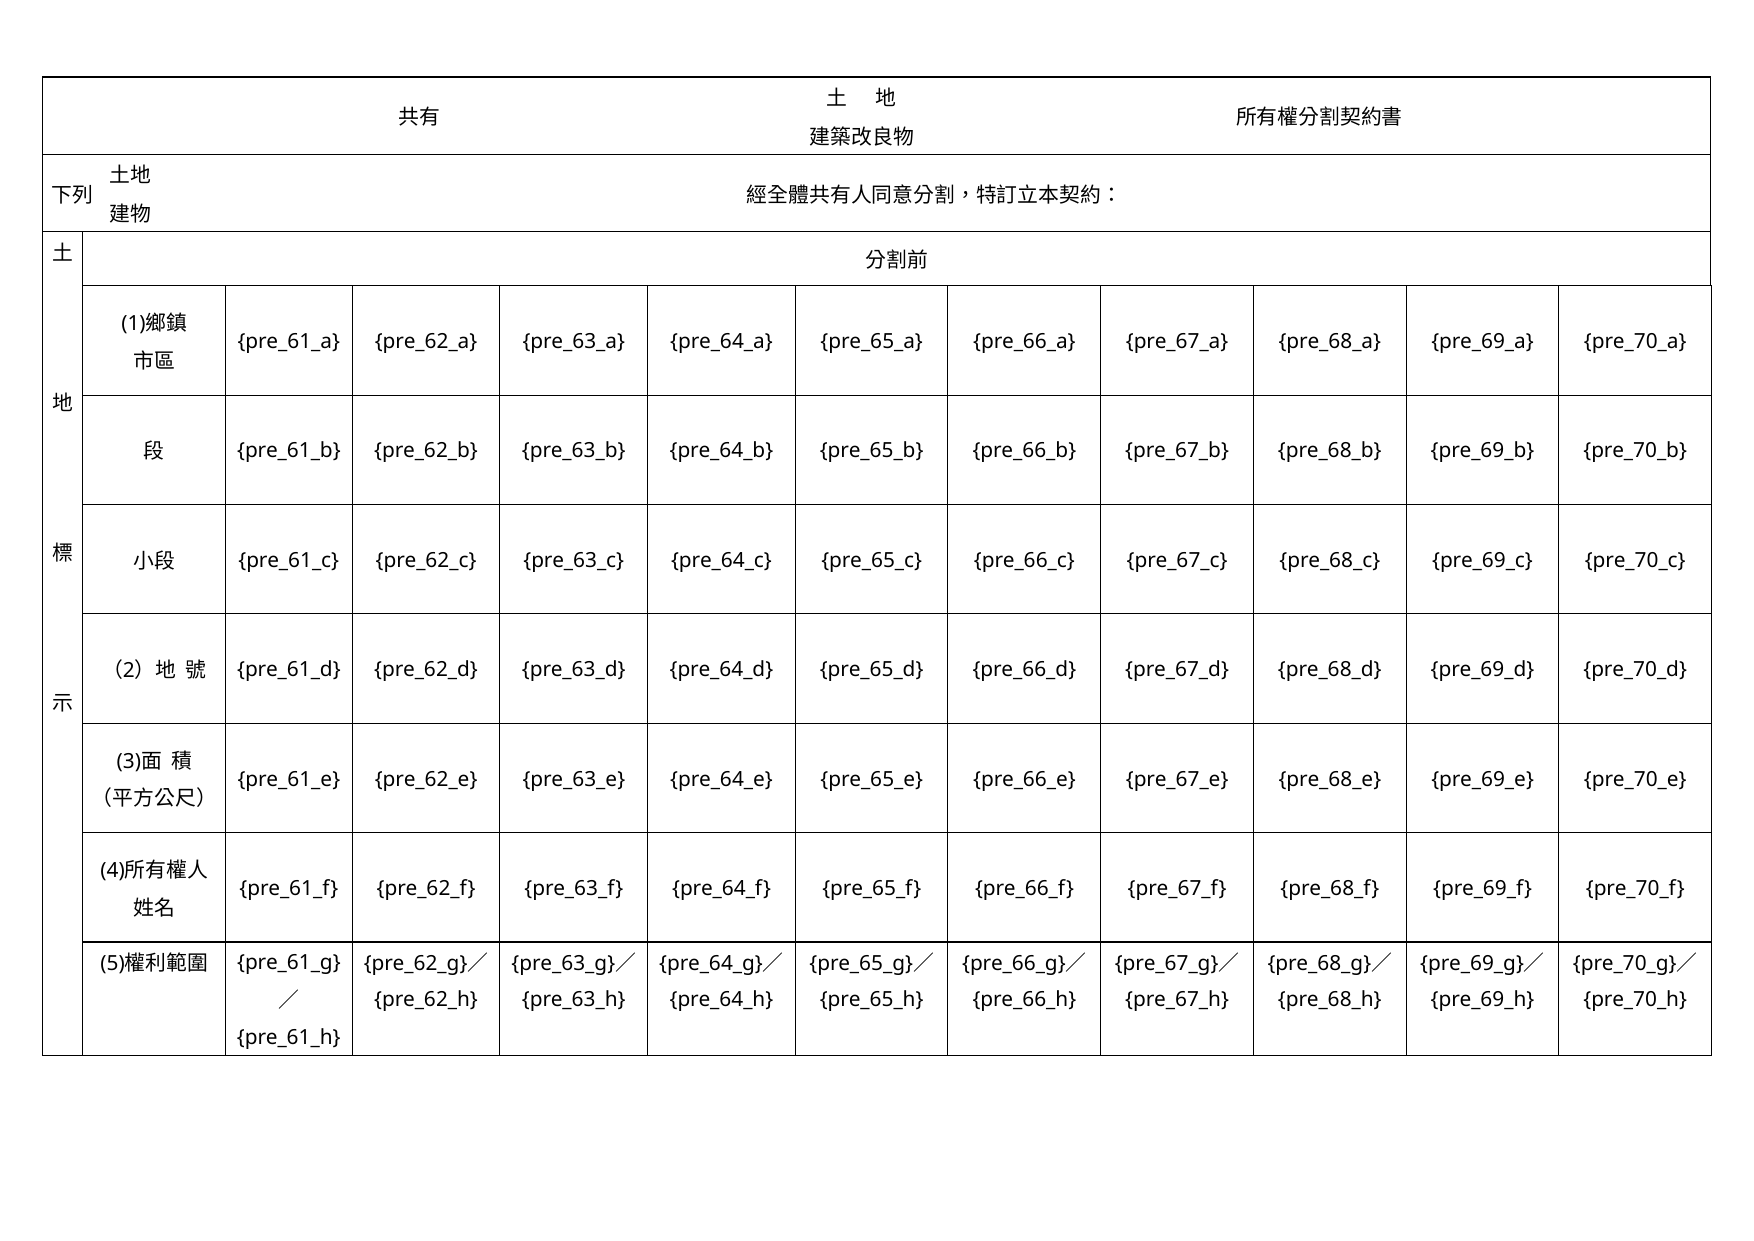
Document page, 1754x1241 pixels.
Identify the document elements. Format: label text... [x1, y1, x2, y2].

table_cell {pre_61_a} [226, 286, 352, 394]
table_cell {pre_64_e} [648, 724, 795, 832]
table_cell {pre_70_g}／{pre_70_h} [1559, 943, 1711, 1055]
table_cell {pre_69_d} [1407, 614, 1558, 723]
table_cell {pre_68_e} [1254, 724, 1406, 832]
table_cell {pre_70_a} [1559, 286, 1711, 394]
table_cell {pre_64_b} [648, 396, 795, 504]
table_cell 經全體共有人同意分割，特訂立本契約： [158, 155, 1710, 231]
table_cell (3)面 積 （平方公尺） [83, 724, 225, 832]
table_cell (5)權利範圍 [83, 943, 225, 1055]
table_cell 建築改良物 [795, 115, 928, 154]
table_cell {pre_67_f} [1101, 833, 1253, 941]
table_cell {pre_65_c} [796, 505, 947, 613]
table_cell {pre_65_e} [796, 724, 947, 832]
table_cell {pre_66_d} [948, 614, 1100, 723]
table_cell {pre_63_e} [500, 724, 647, 832]
table_cell {pre_66_a} [948, 286, 1100, 394]
table_cell {pre_63_d} [500, 614, 647, 723]
table_header 所有權分割契約書 [928, 78, 1710, 154]
table_cell {pre_65_a} [796, 286, 947, 394]
table_cell 土地 [102, 155, 158, 192]
table_cell {pre_61_c} [226, 505, 352, 613]
table_cell {pre_61_e} [226, 724, 352, 832]
table_header 土 地 [795, 78, 928, 115]
table_cell {pre_66_c} [948, 505, 1100, 613]
table_cell {pre_64_g}／{pre_64_h} [648, 943, 795, 1055]
table_cell {pre_63_c} [500, 505, 647, 613]
table_cell {pre_65_b} [796, 396, 947, 504]
table_cell {pre_64_d} [648, 614, 795, 723]
table_cell {pre_70_e} [1559, 724, 1711, 832]
table_cell 小段 [83, 505, 225, 613]
table_cell 段 [83, 396, 225, 504]
table_header 共有 [43, 78, 795, 154]
table_cell {pre_68_c} [1254, 505, 1406, 613]
table_cell {pre_65_f} [796, 833, 947, 941]
table_cell {pre_65_d} [796, 614, 947, 723]
table_cell {pre_68_f} [1254, 833, 1406, 941]
table_cell {pre_69_f} [1407, 833, 1558, 941]
table_cell {pre_61_b} [226, 396, 352, 504]
table_cell {pre_62_g}／{pre_62_h} [353, 943, 499, 1055]
table_cell {pre_69_g}／{pre_69_h} [1407, 943, 1558, 1055]
table_cell {pre_62_f} [353, 833, 499, 941]
table_cell {pre_63_g}／{pre_63_h} [500, 943, 647, 1055]
table_cell {pre_62_e} [353, 724, 499, 832]
table_cell {pre_69_b} [1407, 396, 1558, 504]
table_cell {pre_62_b} [353, 396, 499, 504]
table_cell {pre_67_c} [1101, 505, 1253, 613]
table_cell 分割前 [83, 232, 1710, 285]
table_cell 下列 [43, 155, 102, 231]
table_cell {pre_63_b} [500, 396, 647, 504]
table_cell 建物 [102, 193, 158, 231]
table_cell 土 地 標 示 [43, 232, 82, 1055]
table_cell {pre_64_a} [648, 286, 795, 394]
table_cell {pre_63_a} [500, 286, 647, 394]
table_cell {pre_69_a} [1407, 286, 1558, 394]
table_cell {pre_61_g}／{pre_61_h} [226, 943, 352, 1055]
table_cell {pre_62_d} [353, 614, 499, 723]
table_cell {pre_67_b} [1101, 396, 1253, 504]
table_cell {pre_68_g}／{pre_68_h} [1254, 943, 1406, 1055]
table_cell {pre_67_e} [1101, 724, 1253, 832]
table_cell {pre_68_a} [1254, 286, 1406, 394]
table_cell {pre_62_c} [353, 505, 499, 613]
table_cell {pre_67_a} [1101, 286, 1253, 394]
table_cell {pre_70_f} [1559, 833, 1711, 941]
table_cell {pre_69_c} [1407, 505, 1558, 613]
table_cell {pre_66_g}／{pre_66_h} [948, 943, 1100, 1055]
table_cell {pre_70_d} [1559, 614, 1711, 723]
table_cell {pre_68_d} [1254, 614, 1406, 723]
table_cell {pre_66_b} [948, 396, 1100, 504]
table_cell {pre_63_f} [500, 833, 647, 941]
table_cell {pre_69_e} [1407, 724, 1558, 832]
table_cell {pre_62_a} [353, 286, 499, 394]
table_cell {pre_70_c} [1559, 505, 1711, 613]
table_cell {pre_66_e} [948, 724, 1100, 832]
table_cell {pre_66_f} [948, 833, 1100, 941]
table_cell {pre_65_g}／{pre_65_h} [796, 943, 947, 1055]
table_cell {pre_67_g}／{pre_67_h} [1101, 943, 1253, 1055]
table_cell {pre_68_b} [1254, 396, 1406, 504]
table_cell （2）地 號 [83, 614, 225, 723]
table_cell {pre_64_f} [648, 833, 795, 941]
table_cell (1)鄉鎮 市區 [83, 286, 225, 394]
table_cell {pre_70_b} [1559, 396, 1711, 504]
table_cell {pre_61_d} [226, 614, 352, 723]
table_cell {pre_67_d} [1101, 614, 1253, 723]
table_cell {pre_61_f} [226, 833, 352, 941]
table_cell {pre_64_c} [648, 505, 795, 613]
table_cell (4)所有權人 姓名 [83, 833, 225, 941]
